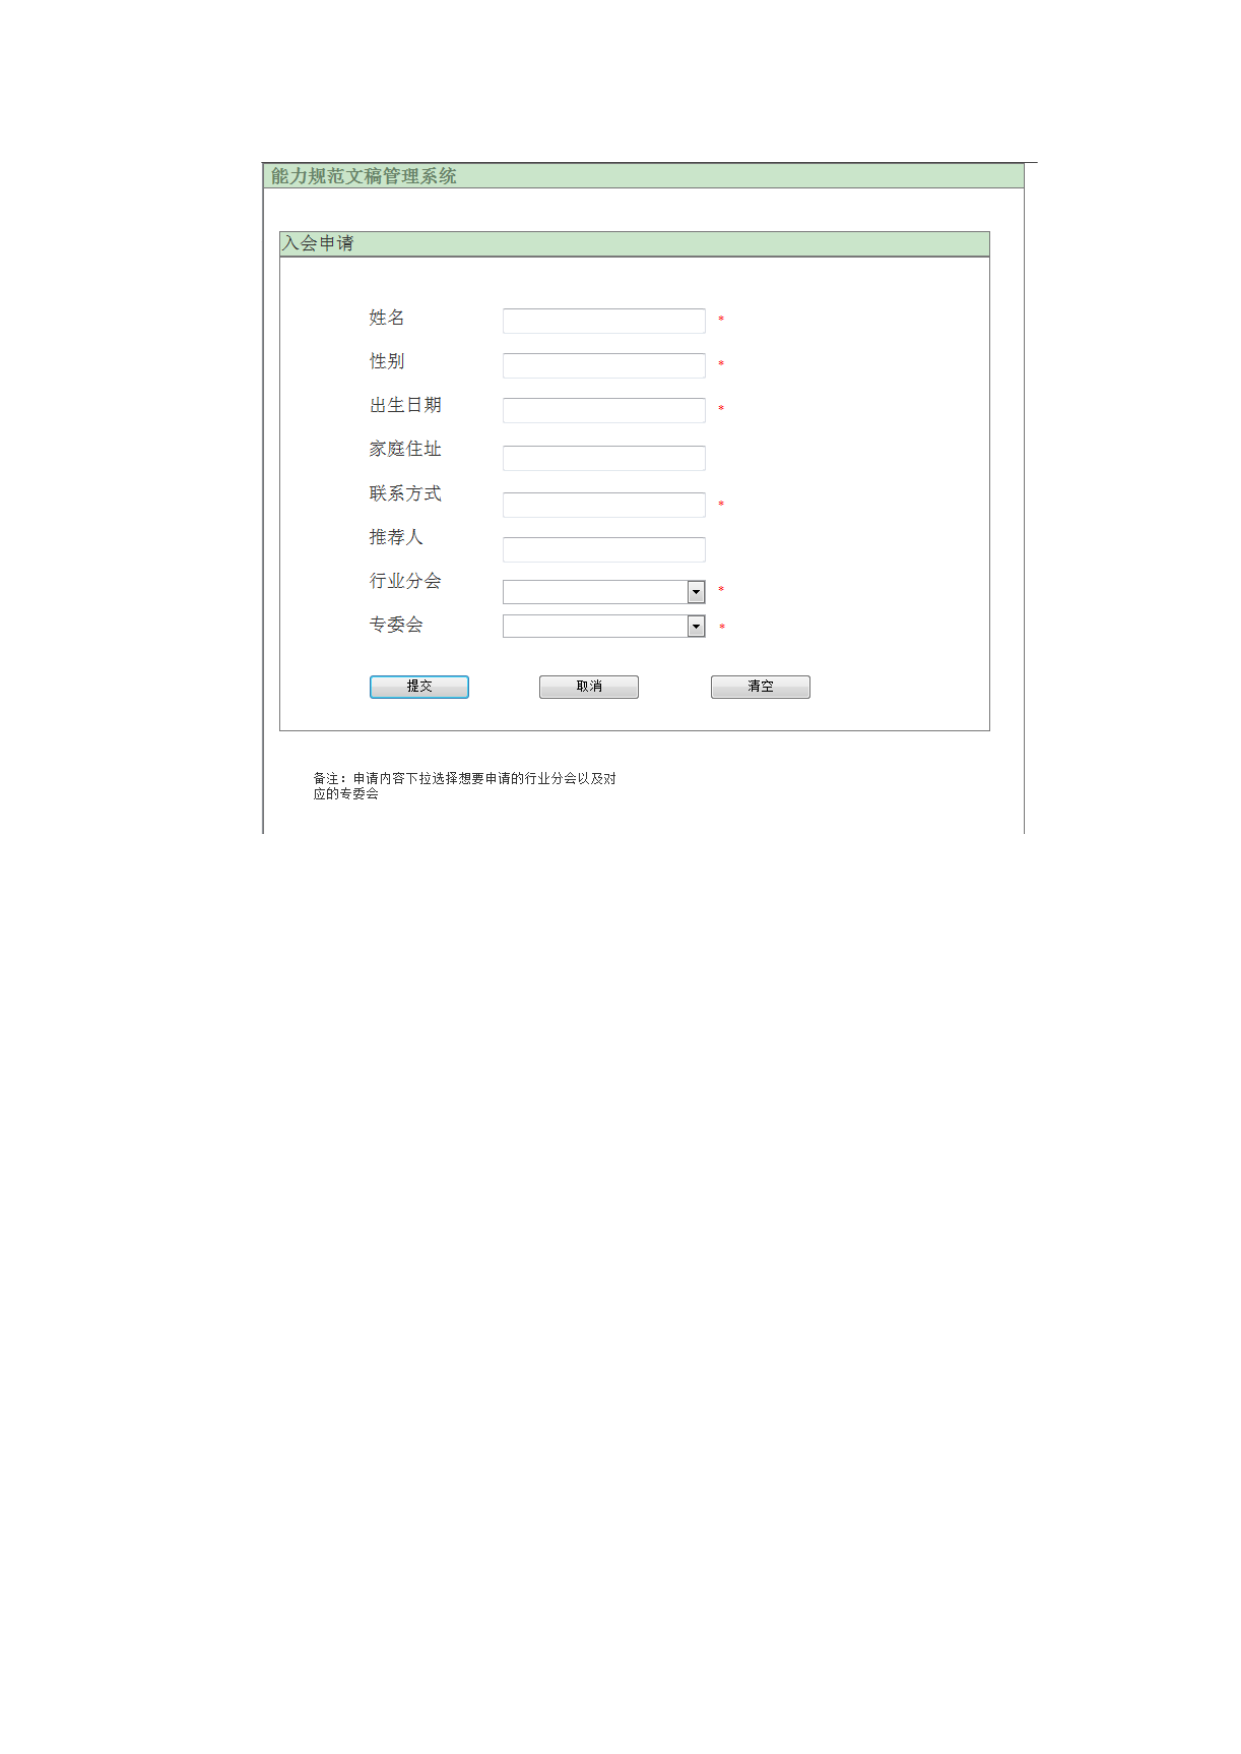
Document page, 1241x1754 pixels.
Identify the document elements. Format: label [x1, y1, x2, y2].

picture [261, 162, 1038, 834]
